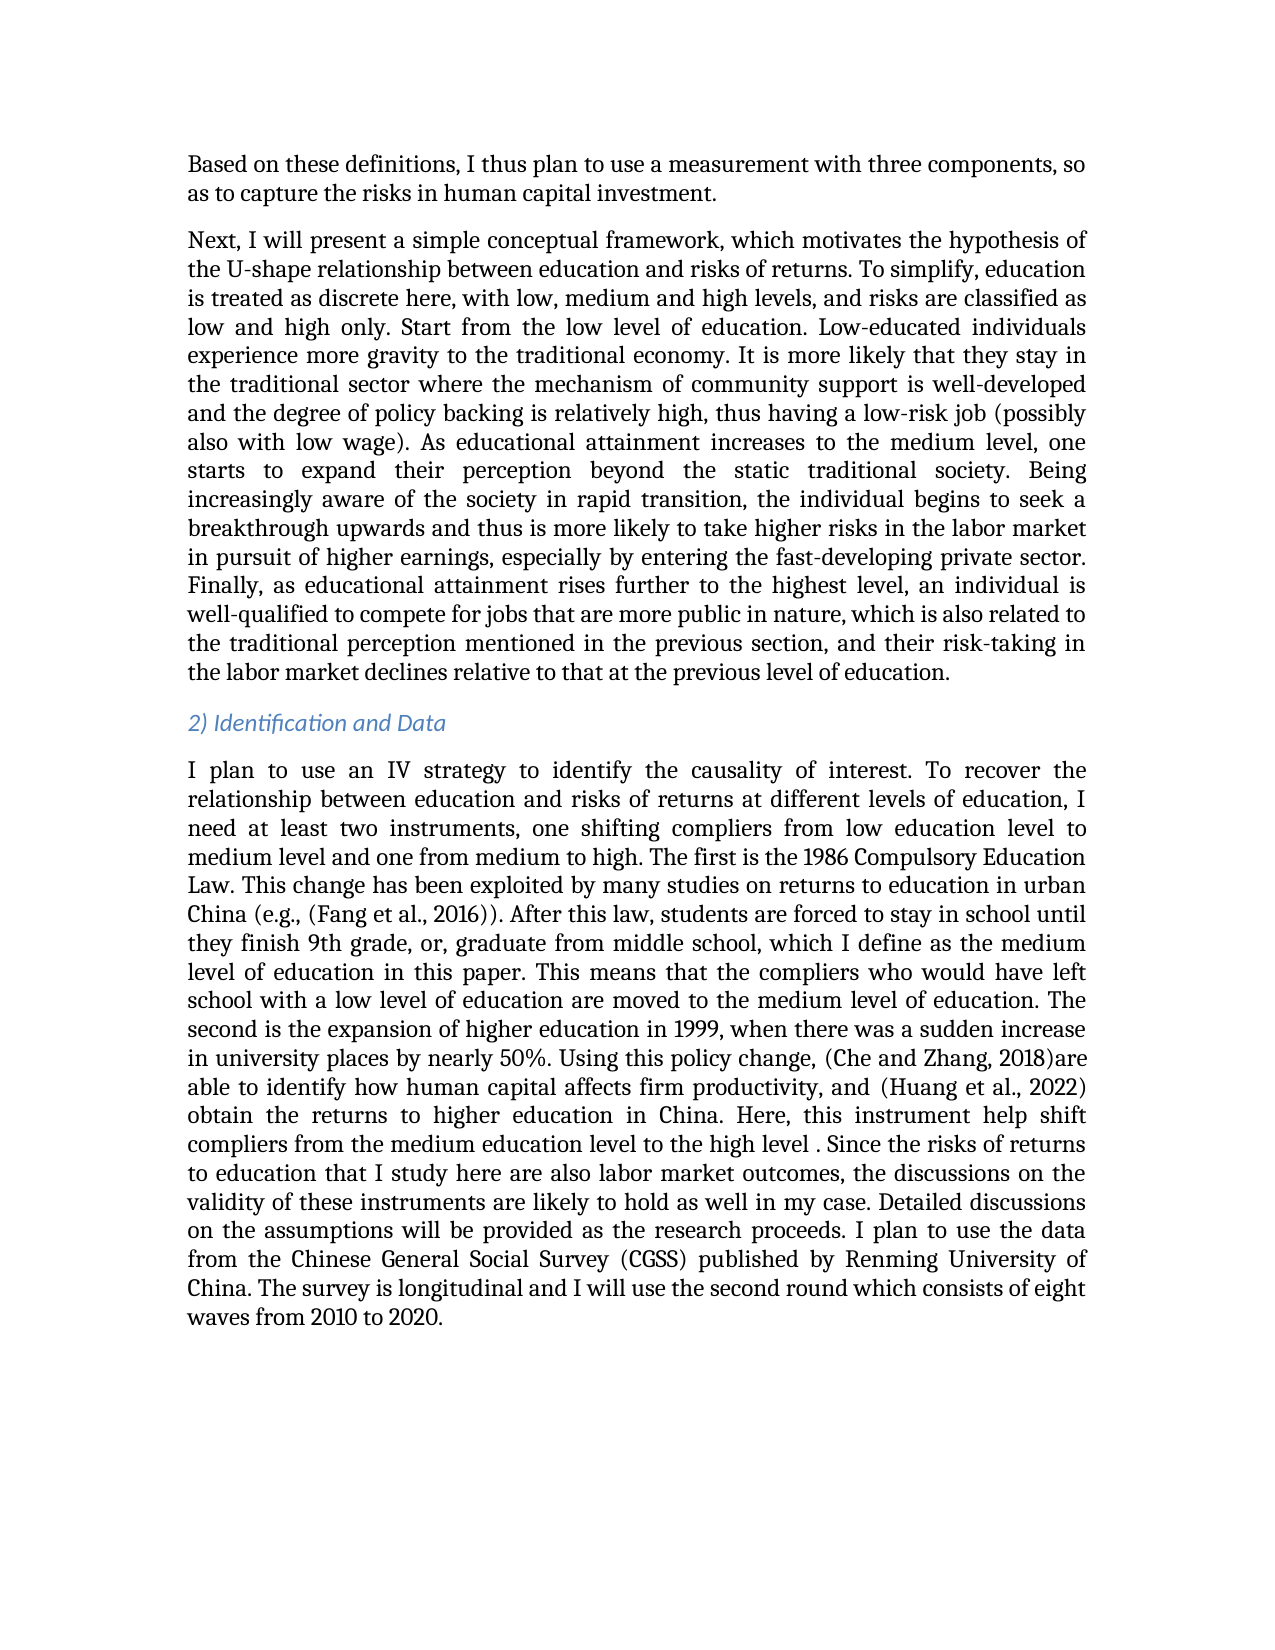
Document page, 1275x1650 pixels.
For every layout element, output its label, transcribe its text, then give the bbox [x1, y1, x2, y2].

subtitle 2) Identification and Data [187, 707, 1087, 738]
text Next, I will present a simple conceptual framework, which motivates the hypothesis of the U-shape relationship between education and risks of returns. To simplify, education is treated as discrete here, with low, medium and high levels, and risks are classified as low and high only. Start from the low level of education. Low-educated individuals experience more gravity to the traditional economy. It is more likely that they stay in the traditional sector where the mechanism of community support is well-developed and the degree of policy backing is relatively high, thus having a low-risk job (possibly also with low wage). As educational attainment increases to the medium level, one starts to expand their perception beyond the static traditional society. Being increasingly aware of the society in rapid transition, the individual begins to seek a breakthrough upwards and thus is more likely to take higher risks in the labor market in pursuit of higher earnings, especially by entering the fast-developing private sector. Finally, as educational attainment rises further to the highest level, an individual is well-qualified to compete for jobs that are more public in nature, which is also related to the traditional perception mentioned in the previous section, and their risk-taking in the labor market declines relative to that at the previous level of education. [187, 226, 1087, 686]
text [187, 150, 1087, 207]
text I plan to use an IV strategy to identify the causality of interest. To recover the relationship between education and risks of returns at different levels of education, I need at least two instruments, one shifting compliers from low education level to medium level and one from medium to high. The first is the 1986 Compulsory Education Law. This change has been exploited by many studies on returns to education in urban China (e.g., (Fang et al., 2016)). After this law, students are forced to stay in school until they finish 9th grade, or, graduate from middle school, which I define as the medium level of education in this paper. This means that the compliers who would have left school with a low level of education are moved to the medium level of education. The second is the expansion of higher education in 1999, when there was a sudden increase in university places by nearly 50%. Using this policy change, (Che and Zhang, 2018)are able to identify how human capital affects firm productivity, and (Huang et al., 2022) obtain the returns to higher education in China. Here, this instrument help shift compliers from the medium education level to the high level . Since the risks of returns to education that I study here are also labor market outcomes, the discussions on the validity of these instruments are likely to hold as well in my case. Detailed discussions on the assumptions will be provided as the research proceeds. I plan to use the data from the Chinese General Social Survey (CGSS) published by Renming University of China. The survey is longitudinal and I will use the second round which consists of eight waves from 2010 to 2020. [187, 756, 1087, 1331]
